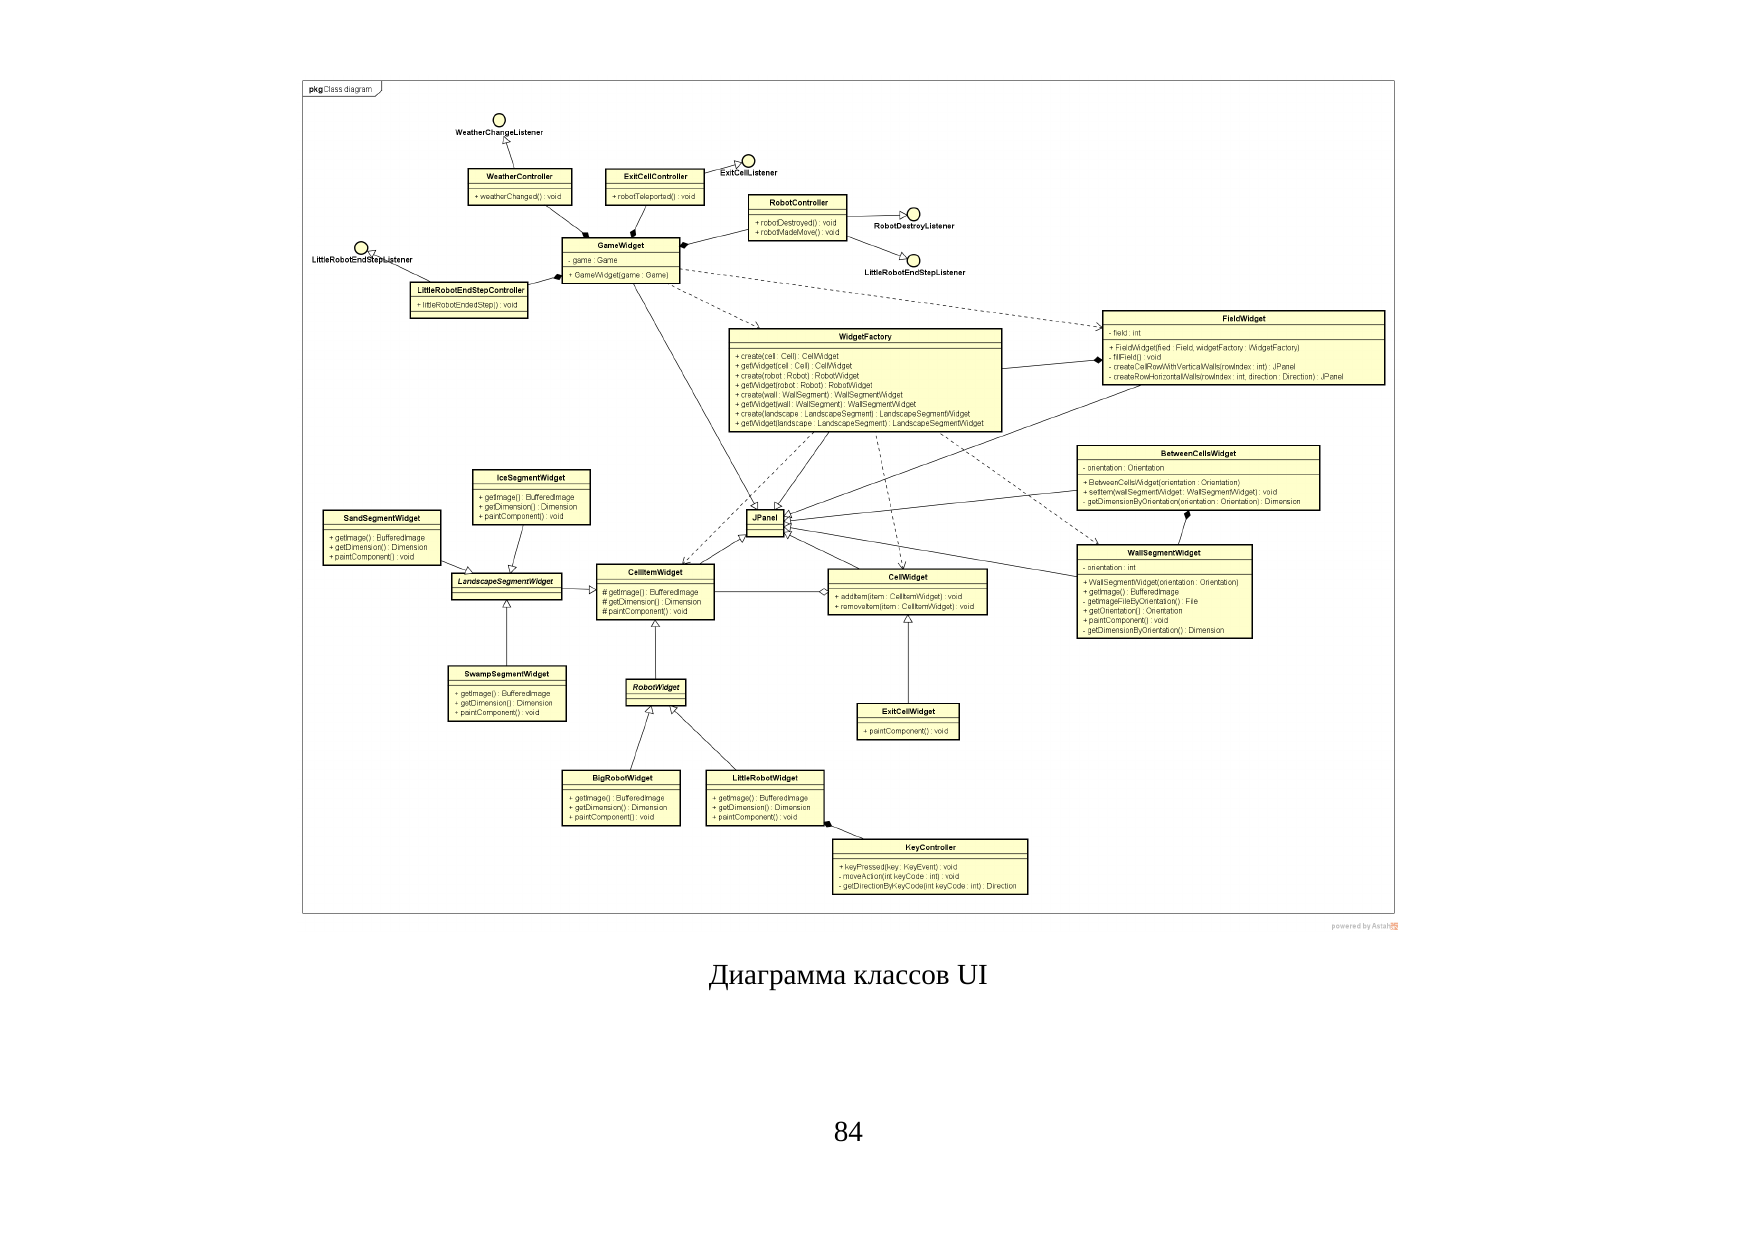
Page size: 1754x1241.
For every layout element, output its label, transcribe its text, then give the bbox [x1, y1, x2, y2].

text Диаграмма классов UI [75, 957, 1621, 991]
picture [296, 75, 1400, 932]
